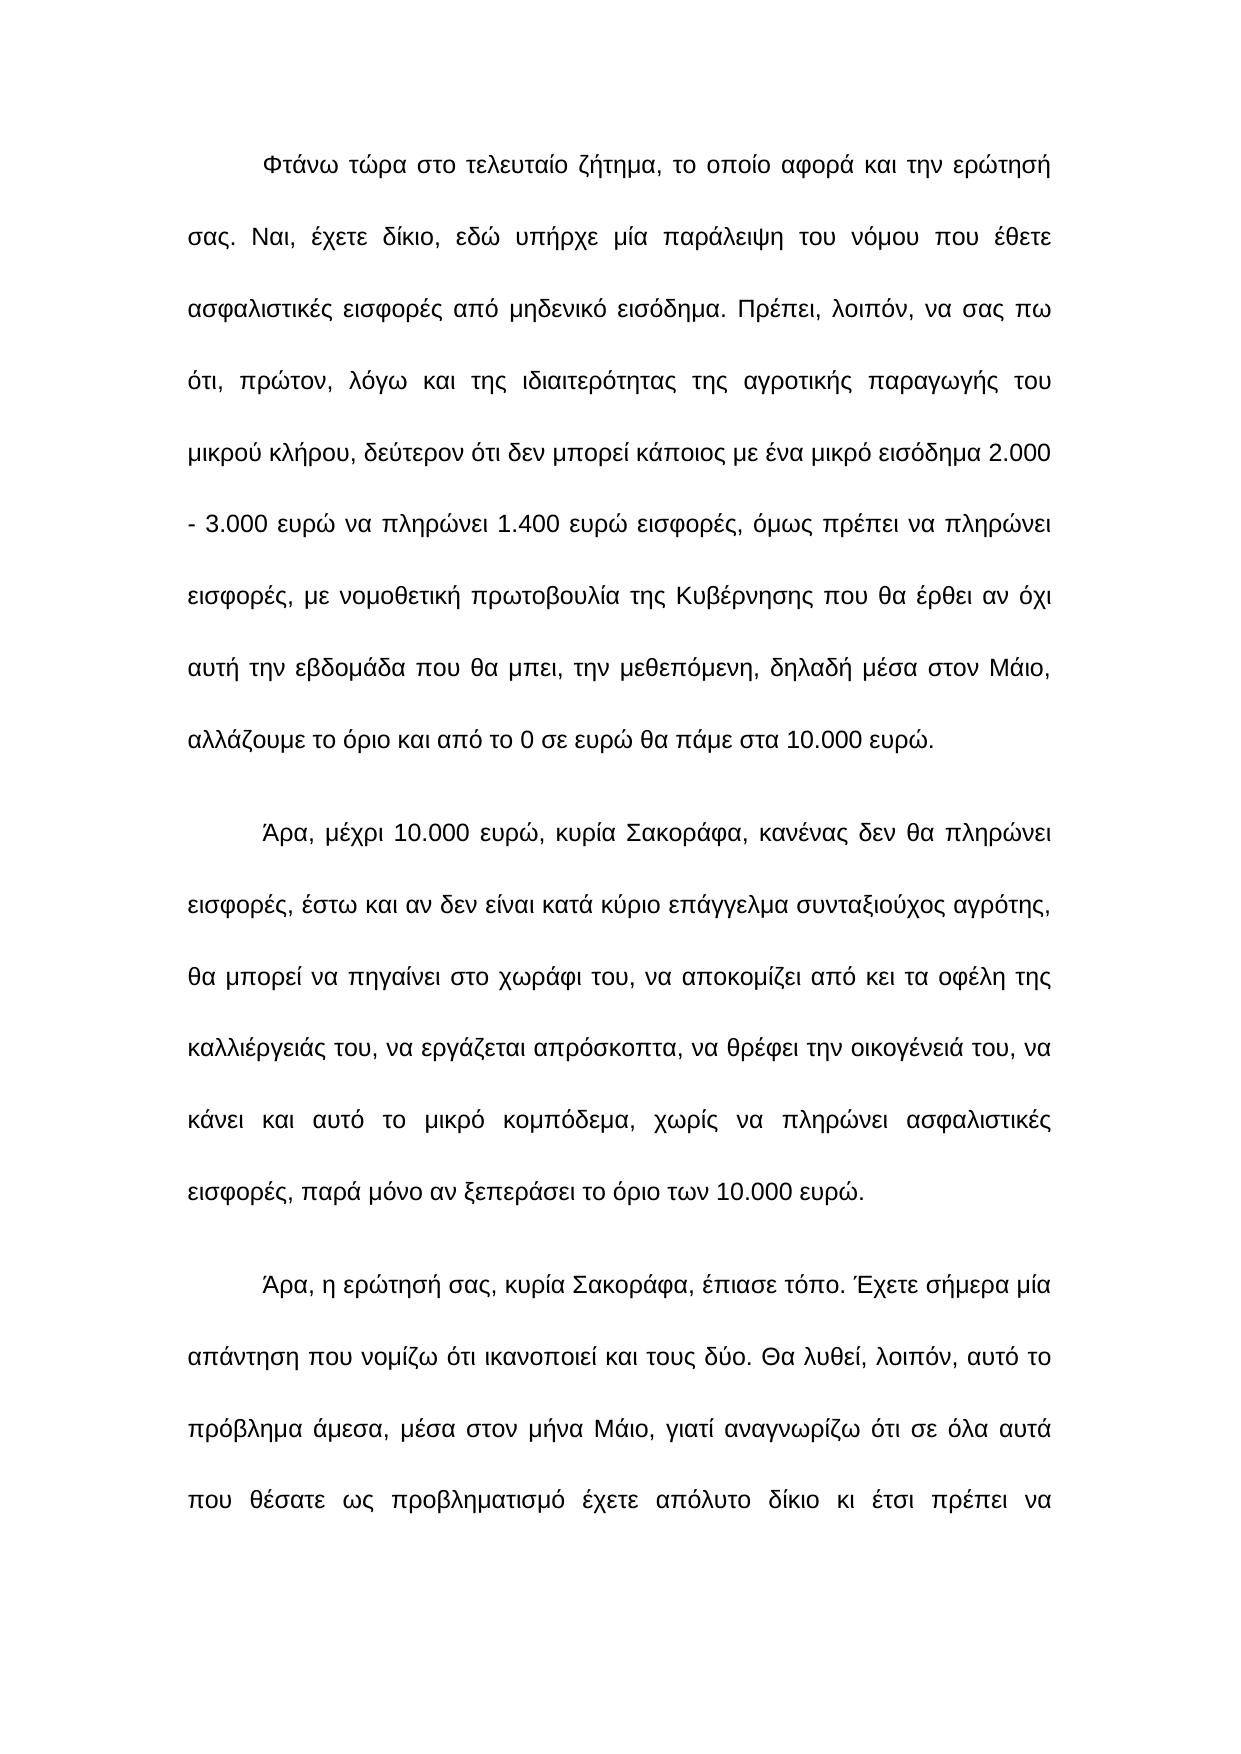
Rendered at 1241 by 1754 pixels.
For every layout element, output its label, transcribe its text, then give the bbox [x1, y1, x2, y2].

text Φτάνω τώρα στο τελευταίο ζήτημα, το οποίο αφορά και την ερώτησή σας. Ναι, έχετε δίκιο, εδώ υπήρχε μία παράλειψη του νόμου που έθετε ασφαλιστικές εισφορές από μηδενικό εισόδημα. Πρέπει, λοιπόν, να σας πω ότι, πρώτον, λόγω και της ιδιαιτερότητας της αγροτικής παραγωγής του μικρού κλήρου, δεύτερον ότι δεν μπορεί κάποιος με ένα μικρό εισόδημα 2.000 - 3.000 ευρώ να πληρώνει 1.400 ευρώ εισφορές, όμως πρέπει να πληρώνει εισφορές, με νομοθετική πρωτοβουλία της Κυβέρνησης που θα έρθει αν όχι αυτή την εβδομάδα που θα μπει, την μεθεπόμενη, δηλαδή μέσα στον Μάιο, αλλάζουμε το όριο και από το 0 σε ευρώ θα πάμε στα 10.000 ευρώ. [187, 150, 1053, 754]
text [187, 1270, 1053, 1514]
text Άρα, μέχρι 10.000 ευρώ, κυρία Σακοράφα, κανένας δεν θα πληρώνει εισφορές, έστω και αν δεν είναι κατά κύριο επάγγελμα συνταξιούχος αγρότης, θα μπορεί να πηγαίνει στο χωράφι του, να αποκομίζει από κει τα οφέλη της καλλιέργειάς του, να εργάζεται απρόσκοπτα, να θρέφει την οικογένειά του, να κάνει και αυτό το μικρό κομπόδεμα, χωρίς να πληρώνει ασφαλιστικές εισφορές, παρά μόνο αν ξεπεράσει το όριο των 10.000 ευρώ. [187, 818, 1053, 1206]
